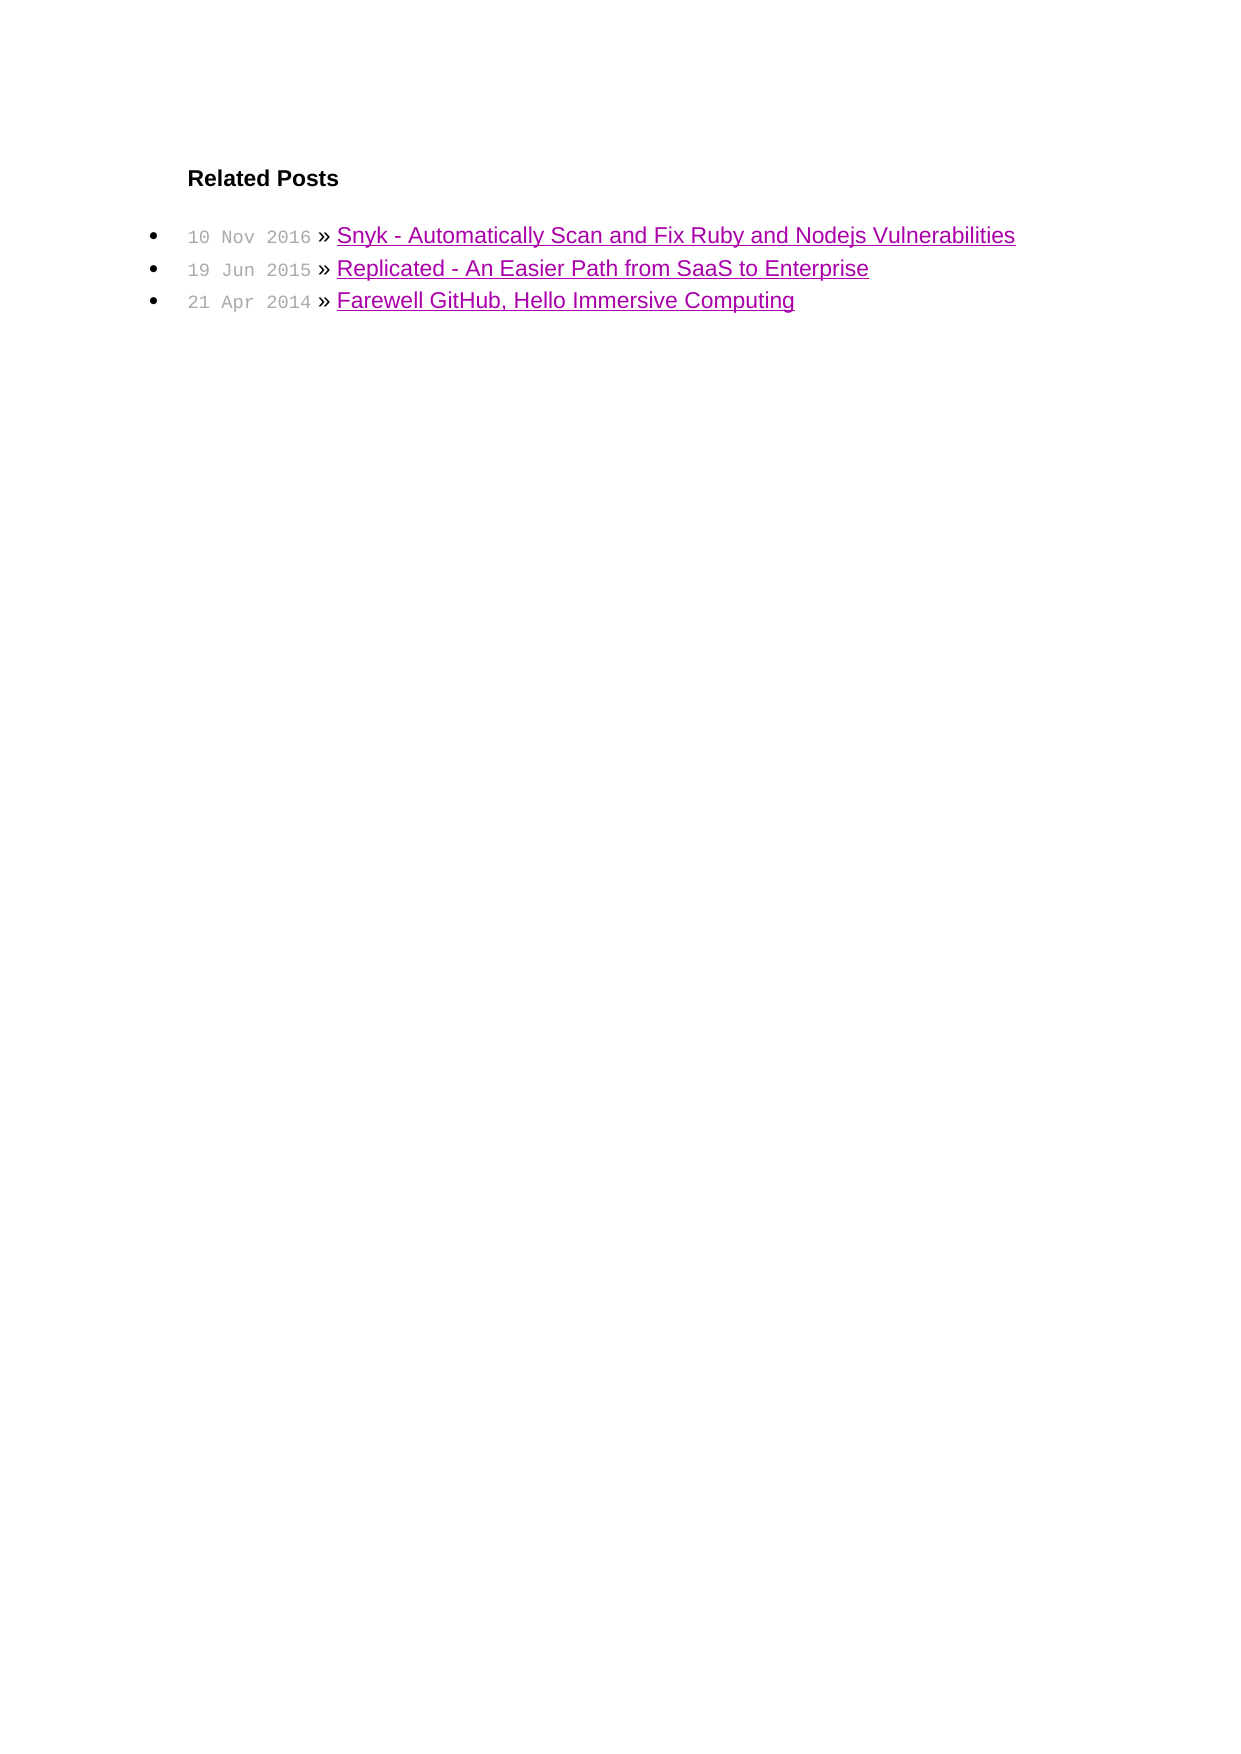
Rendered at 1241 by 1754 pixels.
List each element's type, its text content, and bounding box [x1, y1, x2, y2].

list 19 Jun 2015 » Replicated - An Easier Path from SaaS to Enterprise [150, 252, 1053, 284]
list 21 Apr 2014 » Farewell GitHub, Hello Immersive Computing [150, 284, 1053, 317]
list 10 Nov 2016 » Snyk - Automatically Scan and Fix Ruby and Nodejs Vulnerabilities [150, 219, 1053, 252]
text Related Posts [187, 162, 1053, 194]
